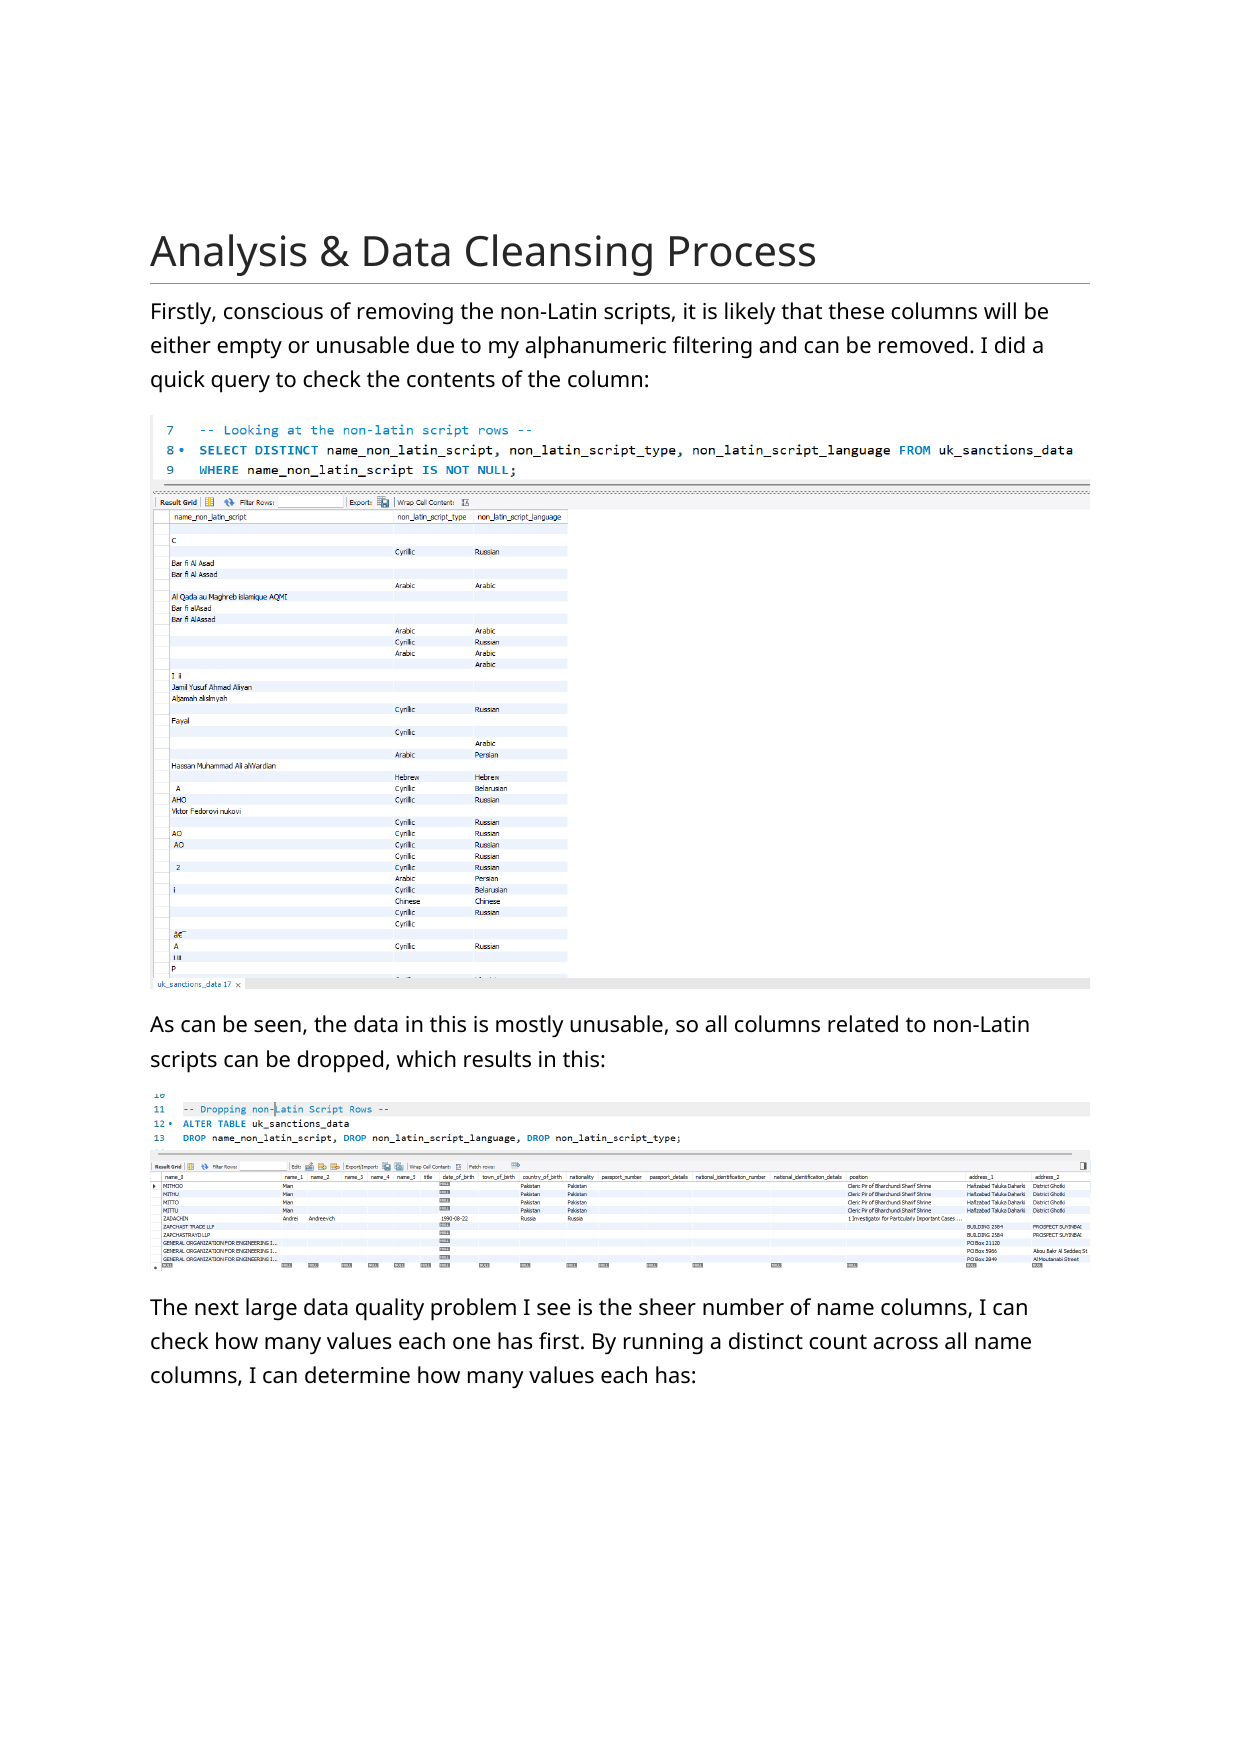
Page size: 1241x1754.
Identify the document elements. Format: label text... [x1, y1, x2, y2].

subtitle Analysis & Data Cleansing Process [150, 222, 1090, 283]
text The next large data quality problem I see is the sheer number of name columns, I can check how many values each one has first. By running a distinct count across all name columns, I can determine how many values each has: [150, 1292, 1090, 1390]
text As can be seen, the data in this is mostly unusable, so all columns related to non-Latin scripts can be dropped, which results in this: [150, 1009, 1090, 1073]
text Firstly, conscious of removing the non-Latin scripts, it is likely that these columns will be either empty or unusable due to my alphanumeric filtering and can be removed. I did a quick query to check the contents of the column: [150, 296, 1090, 394]
picture [150, 1094, 1091, 1271]
picture [150, 415, 1091, 989]
